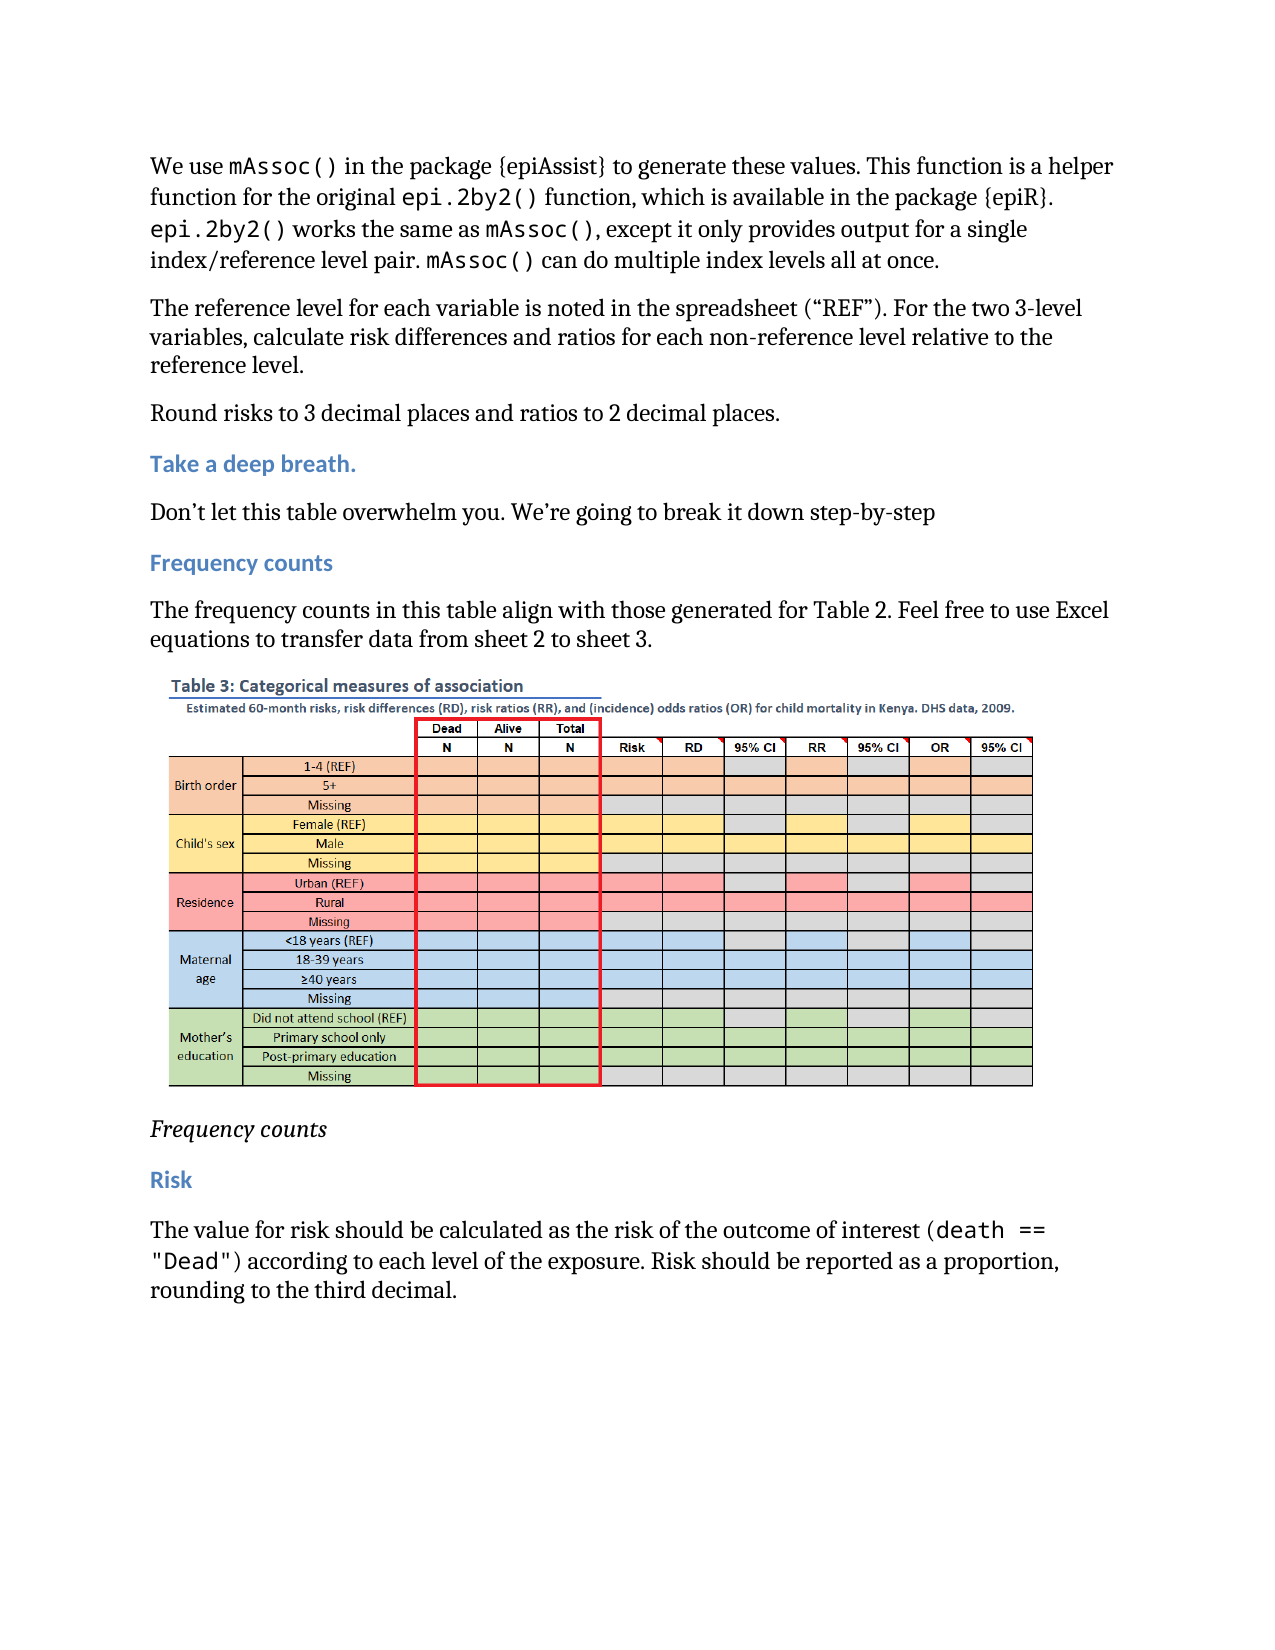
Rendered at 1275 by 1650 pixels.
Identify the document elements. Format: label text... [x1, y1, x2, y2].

text Don’t let this table overwhelm you. We’re going to break it down step-by-step [150, 498, 1125, 526]
text Round risks to 3 decimal places and ratios to 2 decimal places. [150, 399, 1125, 427]
text The value for risk should be calculated as the risk of the outcome of interest (death == "Dead") according to each level of the exposure. Risk should be reported as a proportion, rounding to the third decimal. [150, 1214, 1125, 1305]
subtitle Frequency counts [150, 547, 1125, 578]
text Frequency counts [150, 1115, 1125, 1144]
text We use mAssoc() in the package {epiAssist} to generate these values. This function is a helper function for the original epi.2by2() function, which is available in the package {epiR}. epi.2by2() works the same as mAssoc(), except it only provides output for a single index/reference level pair. mAssoc() can do multiple index levels all at once. [150, 150, 1125, 275]
text The frequency counts in this table align with those generated for Table 2. Feel free to use Excel equations to transfer data from sheet 2 to sheet 3. [150, 596, 1125, 654]
text The reference level for each variable is noted in the spreadsheet (“REF”). For the two 3-level variables, calculate risk differences and ratios for each non-reference level relative to the reference level. [150, 294, 1125, 380]
picture [168, 672, 1044, 1095]
subtitle Risk [150, 1165, 1125, 1195]
subtitle Take a deep breath. [150, 448, 1125, 479]
